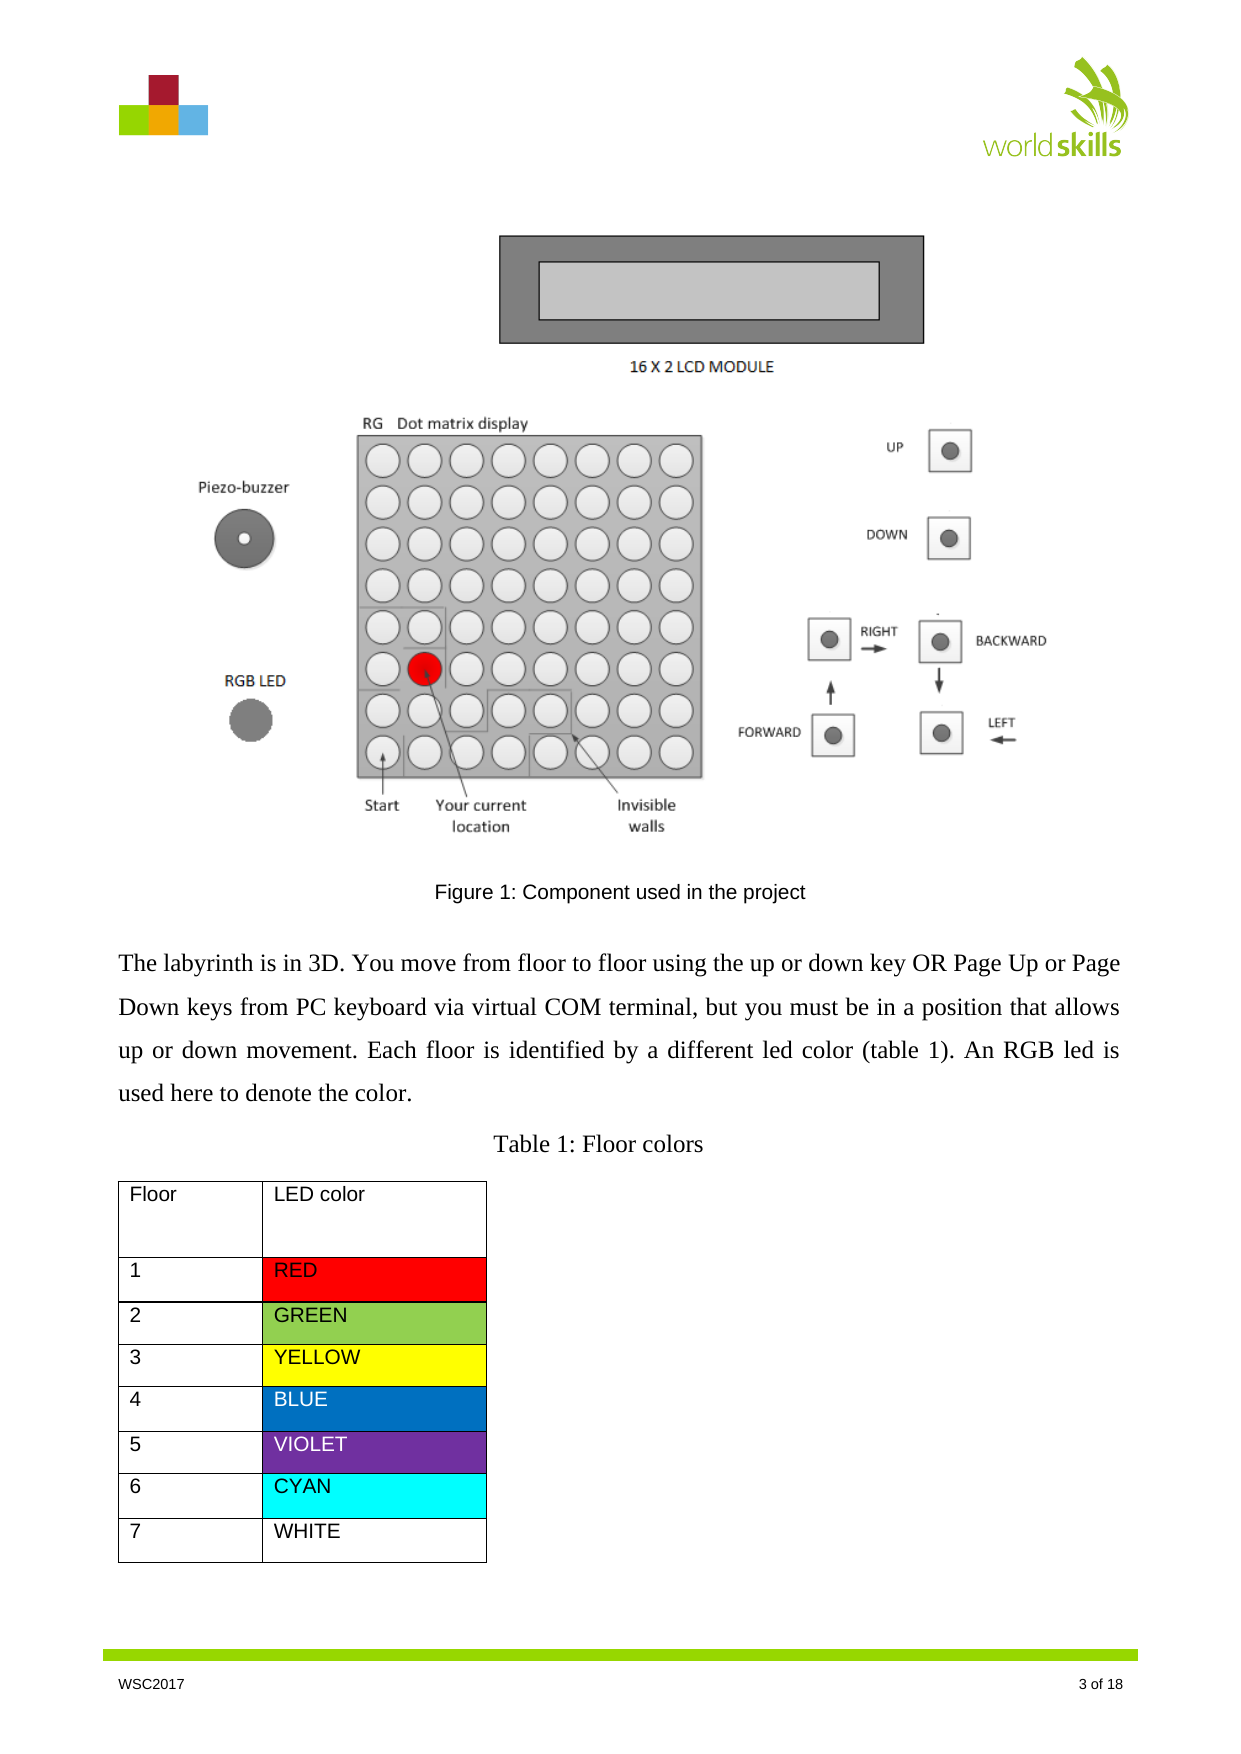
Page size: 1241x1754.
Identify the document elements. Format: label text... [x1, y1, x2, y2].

text Table 1: Floor colors [418, 1129, 1122, 1158]
text Figure 1: Component used in the project [118, 880, 1122, 904]
picture [175, 206, 1066, 870]
table_cell 1 [119, 1258, 262, 1301]
table_cell 7 [119, 1519, 262, 1562]
table_cell 4 [119, 1387, 262, 1431]
table_cell YELLOW [263, 1345, 486, 1386]
table_cell BLUE [263, 1387, 486, 1431]
table_header LED color [263, 1182, 486, 1257]
table_cell WHITE [263, 1519, 486, 1562]
picture [118, 59, 209, 152]
table_cell 3 [119, 1345, 262, 1386]
table_cell VIOLET [263, 1432, 486, 1473]
text The labyrinth is in 3D. You move from floor to floor using the up or down key OR Page Up or Page Down keys from PC keyboard via virtual COM terminal, but you must be in a position that allows up or down movement. Each floor is identified by a different led color (table 1). An RGB led is used here to denote the color. [118, 948, 1122, 1107]
table_cell 5 [119, 1432, 262, 1473]
table_cell 6 [119, 1474, 262, 1518]
table_header Floor [119, 1182, 262, 1257]
table_cell 2 [119, 1303, 262, 1344]
table_cell CYAN [263, 1474, 486, 1518]
table_cell RED [263, 1258, 486, 1301]
table_cell GREEN [263, 1303, 486, 1344]
picture [967, 40, 1145, 172]
